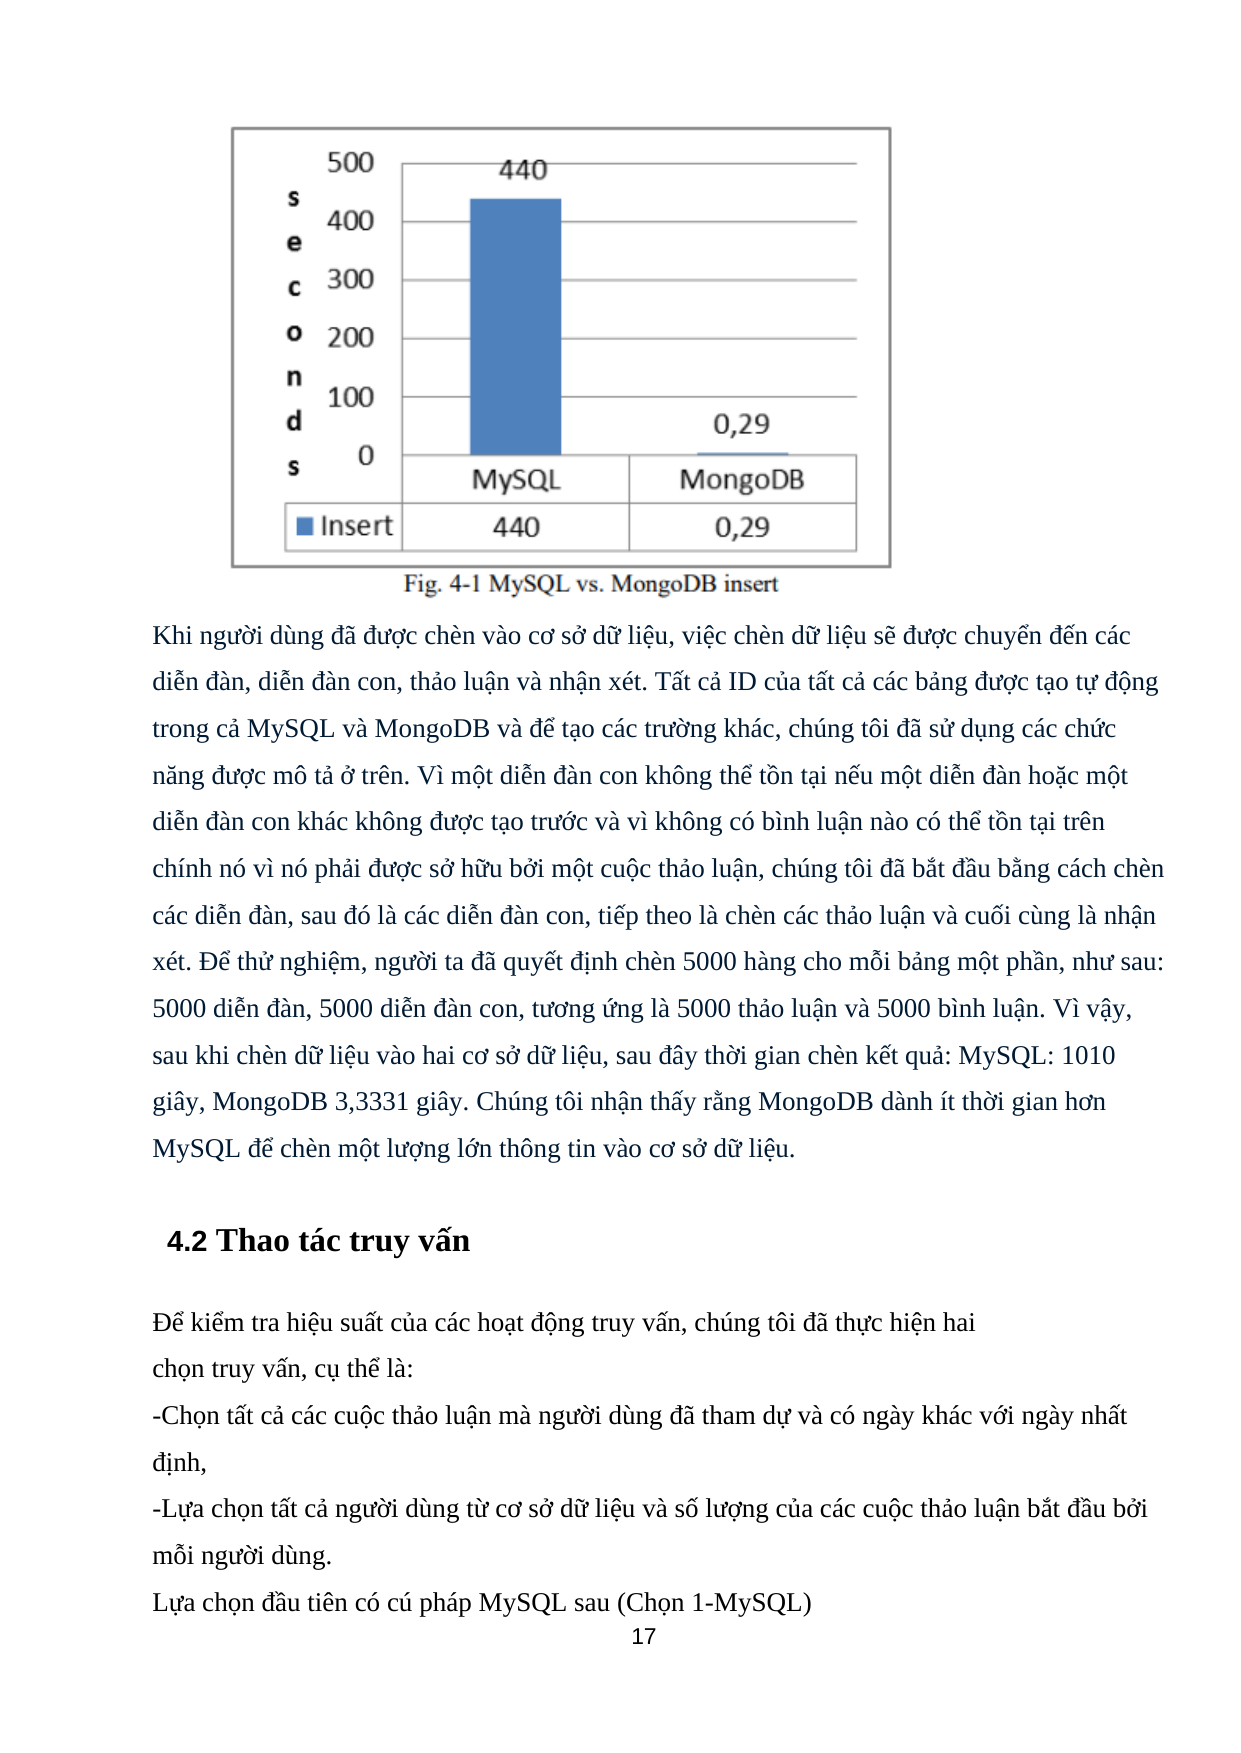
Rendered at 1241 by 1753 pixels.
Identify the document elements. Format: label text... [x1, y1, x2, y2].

subtitle Thao tác truy vấn [167, 1221, 1036, 1259]
text Lựa chọn đầu tiên có cú pháp MySQL sau (Chọn 1-MySQL) [152, 1586, 1167, 1617]
text -Lựa chọn tất cả người dùng từ cơ sở dữ liệu và số lượng của các cuộc thảo luận bắt đầu bởi mỗi người dùng. [152, 1492, 1167, 1570]
text -Chọn tất cả các cuộc thảo luận mà người dùng đã tham dự và có ngày khác với ngày nhất định, [152, 1399, 1167, 1477]
text Khi người dùng đã được chèn vào cơ sở dữ liệu, việc chèn dữ liệu sẽ được chuyển đến các diễn đàn, diễn đàn con, thảo luận và nhận xét. Tất cả ID của tất cả các bảng được tạo tự động trong cả MySQL và MongoDB và để tạo các trường khác, chúng tôi đã sử dụng các chức năng được mô tả ở trên. Vì một diễn đàn con không thể tồn tại nếu một diễn đàn hoặc một diễn đàn con khác không được tạo trước và vì không có bình luận nào có thể tồn tại trên chính nó vì nó phải được sở hữu bởi một cuộc thảo luận, chúng tôi đã bắt đầu bằng cách chèn các diễn đàn, sau đó là các diễn đàn con, tiếp theo là chèn các thảo luận và cuối cùng là nhận xét. Để thử nghiệm, người ta đã quyết định chèn 5000 hàng cho mỗi bảng một phần, như sau: 5000 diễn đàn, 5000 diễn đàn con, tương ứng là 5000 thảo luận và 5000 bình luận. Vì vậy, sau khi chèn dữ liệu vào hai cơ sở dữ liệu, sau đây thời gian chèn kết quả: MySQL: 1010 giây, MongoDB 3,3331 giây. Chúng tôi nhận thấy rằng MongoDB dành ít thời gian hơn MySQL để chèn một lượng lớn thông tin vào cơ sở dữ liệu. [152, 619, 1167, 1163]
picture [225, 110, 909, 606]
text chọn truy vấn, cụ thể là: [152, 1352, 1167, 1383]
text Để kiểm tra hiệu suất của các hoạt động truy vấn, chúng tôi đã thực hiện hai [152, 1306, 1167, 1337]
